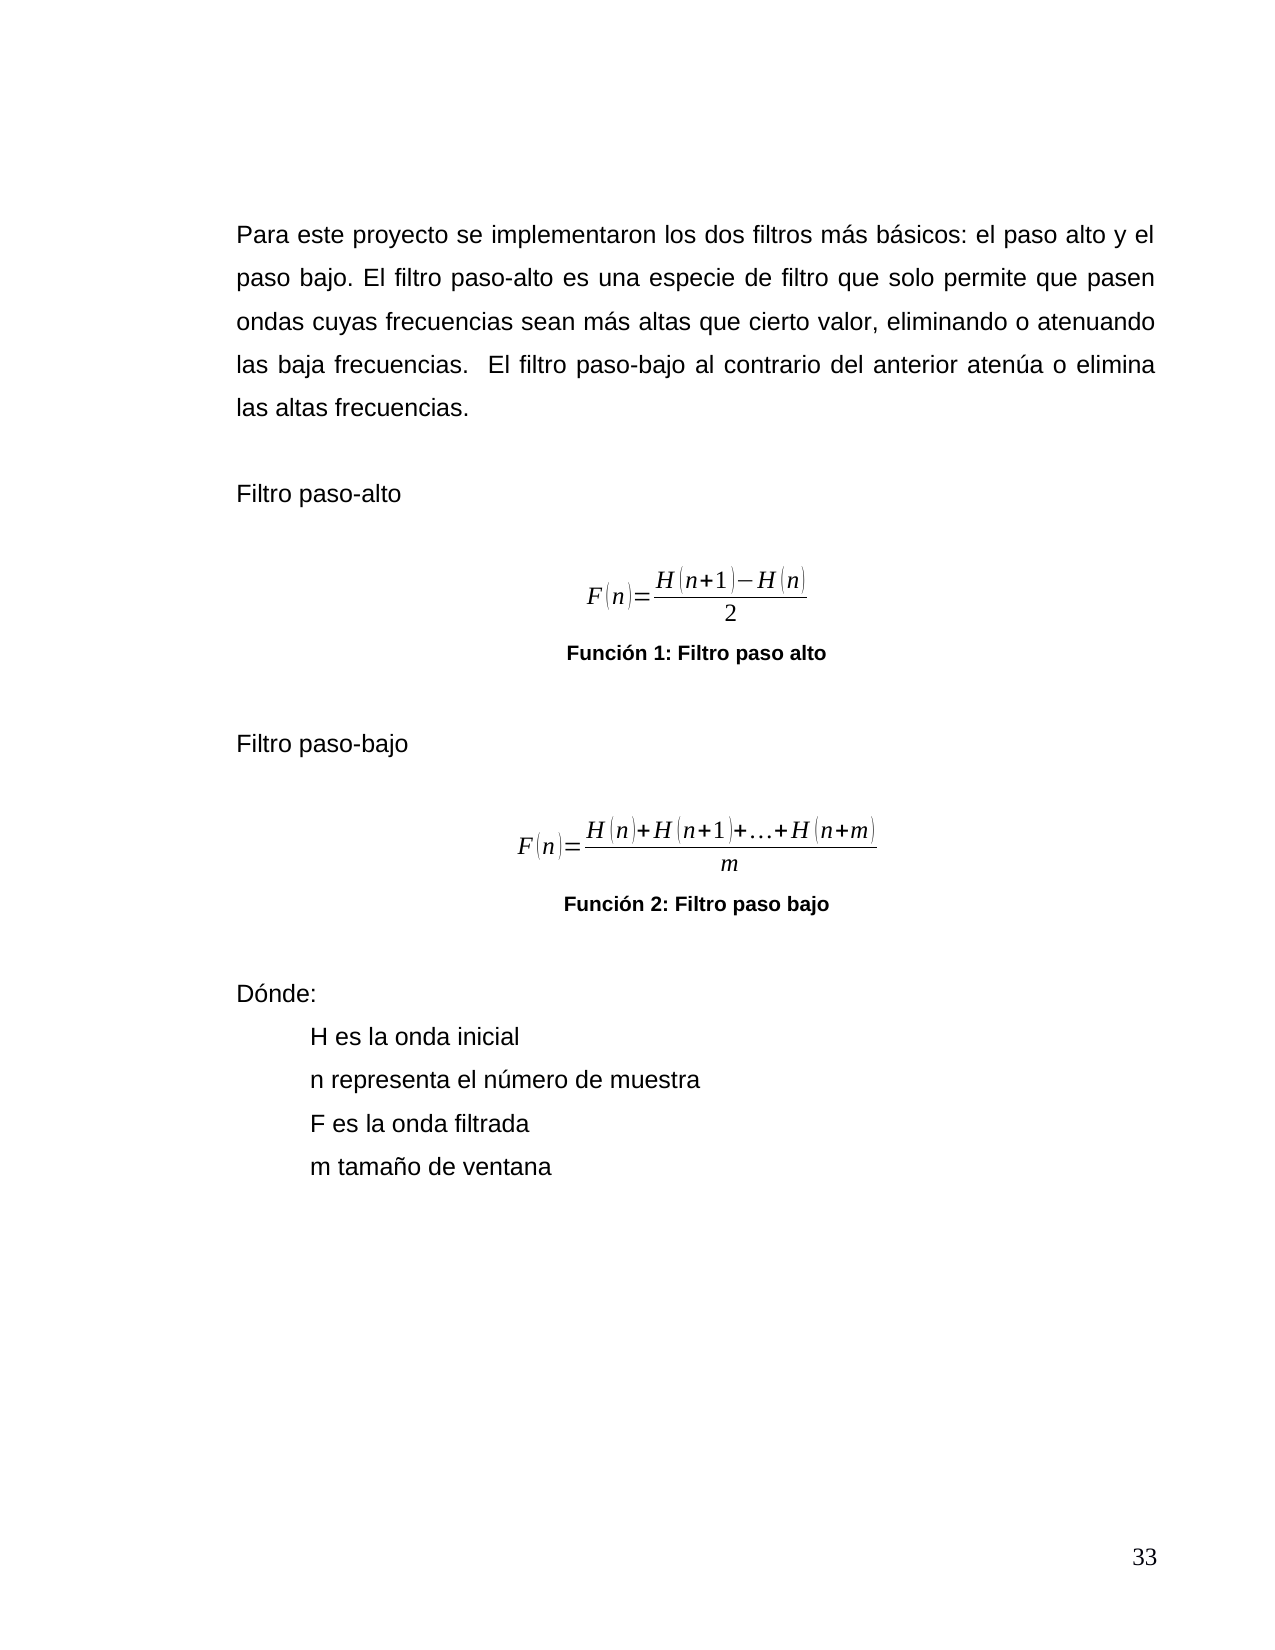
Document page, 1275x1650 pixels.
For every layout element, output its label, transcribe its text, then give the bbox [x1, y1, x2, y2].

text Filtro paso-alto [236, 479, 1157, 508]
text m tamaño de ventana [236, 1152, 1157, 1181]
text F es la onda filtrada [236, 1109, 1157, 1137]
text Filtro paso-bajo [236, 729, 1157, 758]
text Dónde: [236, 979, 1157, 1008]
text n representa el número de muestra [236, 1066, 1157, 1094]
text Para este proyecto se implementaron los dos filtros más básicos: el paso alto y el paso bajo. El filtro paso-alto es una especie de filtro que solo permite que pasen ondas cuyas frecuencias sean más altas que cierto valor, eliminando o atenuando las baja frecuencias. El filtro paso-bajo al contrario del anterior atenúa o elimina las altas frecuencias. [236, 220, 1157, 422]
text H es la onda inicial [236, 1022, 1157, 1051]
text Función 1: Filtro paso alto [236, 641, 1157, 665]
text Función 2: Filtro paso bajo [236, 891, 1157, 915]
